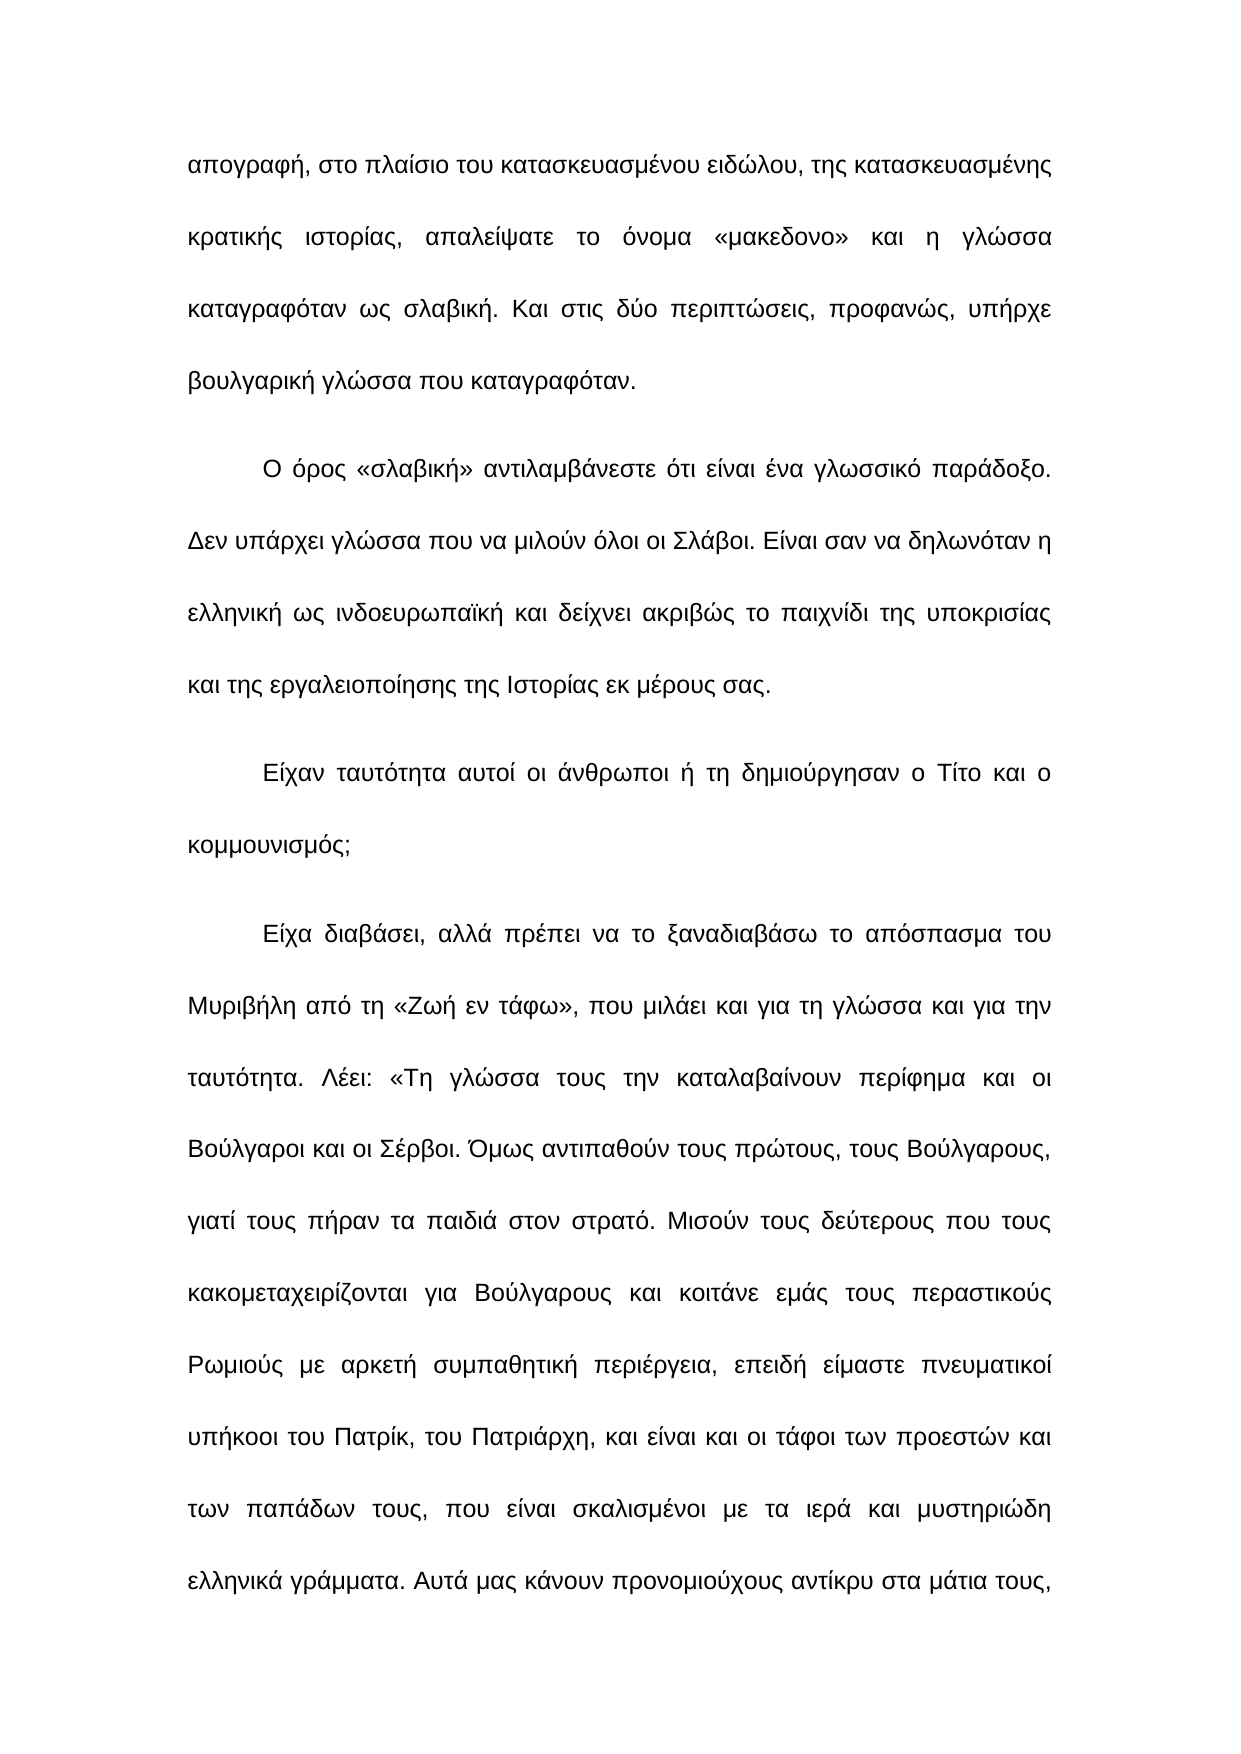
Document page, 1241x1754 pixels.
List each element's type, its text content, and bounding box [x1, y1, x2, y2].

text Είχαν ταυτότητα αυτοί οι άνθρωποι ή τη δημιούργησαν ο Τίτο και ο κομμουνισμός; [187, 758, 1053, 859]
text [187, 919, 1053, 1594]
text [187, 150, 1053, 394]
text Ο όρος «σλαβική» αντιλαμβάνεστε ότι είναι ένα γλωσσικό παράδοξο. Δεν υπάρχει γλώσσα που να μιλούν όλοι οι Σλάβοι. Είναι σαν να δηλωνόταν η ελληνική ως ινδοευρωπαϊκή και δείχνει ακριβώς το παιχνίδι της υποκρισίας και της εργαλειοποίησης της Ιστορίας εκ μέρους σας. [187, 454, 1053, 698]
